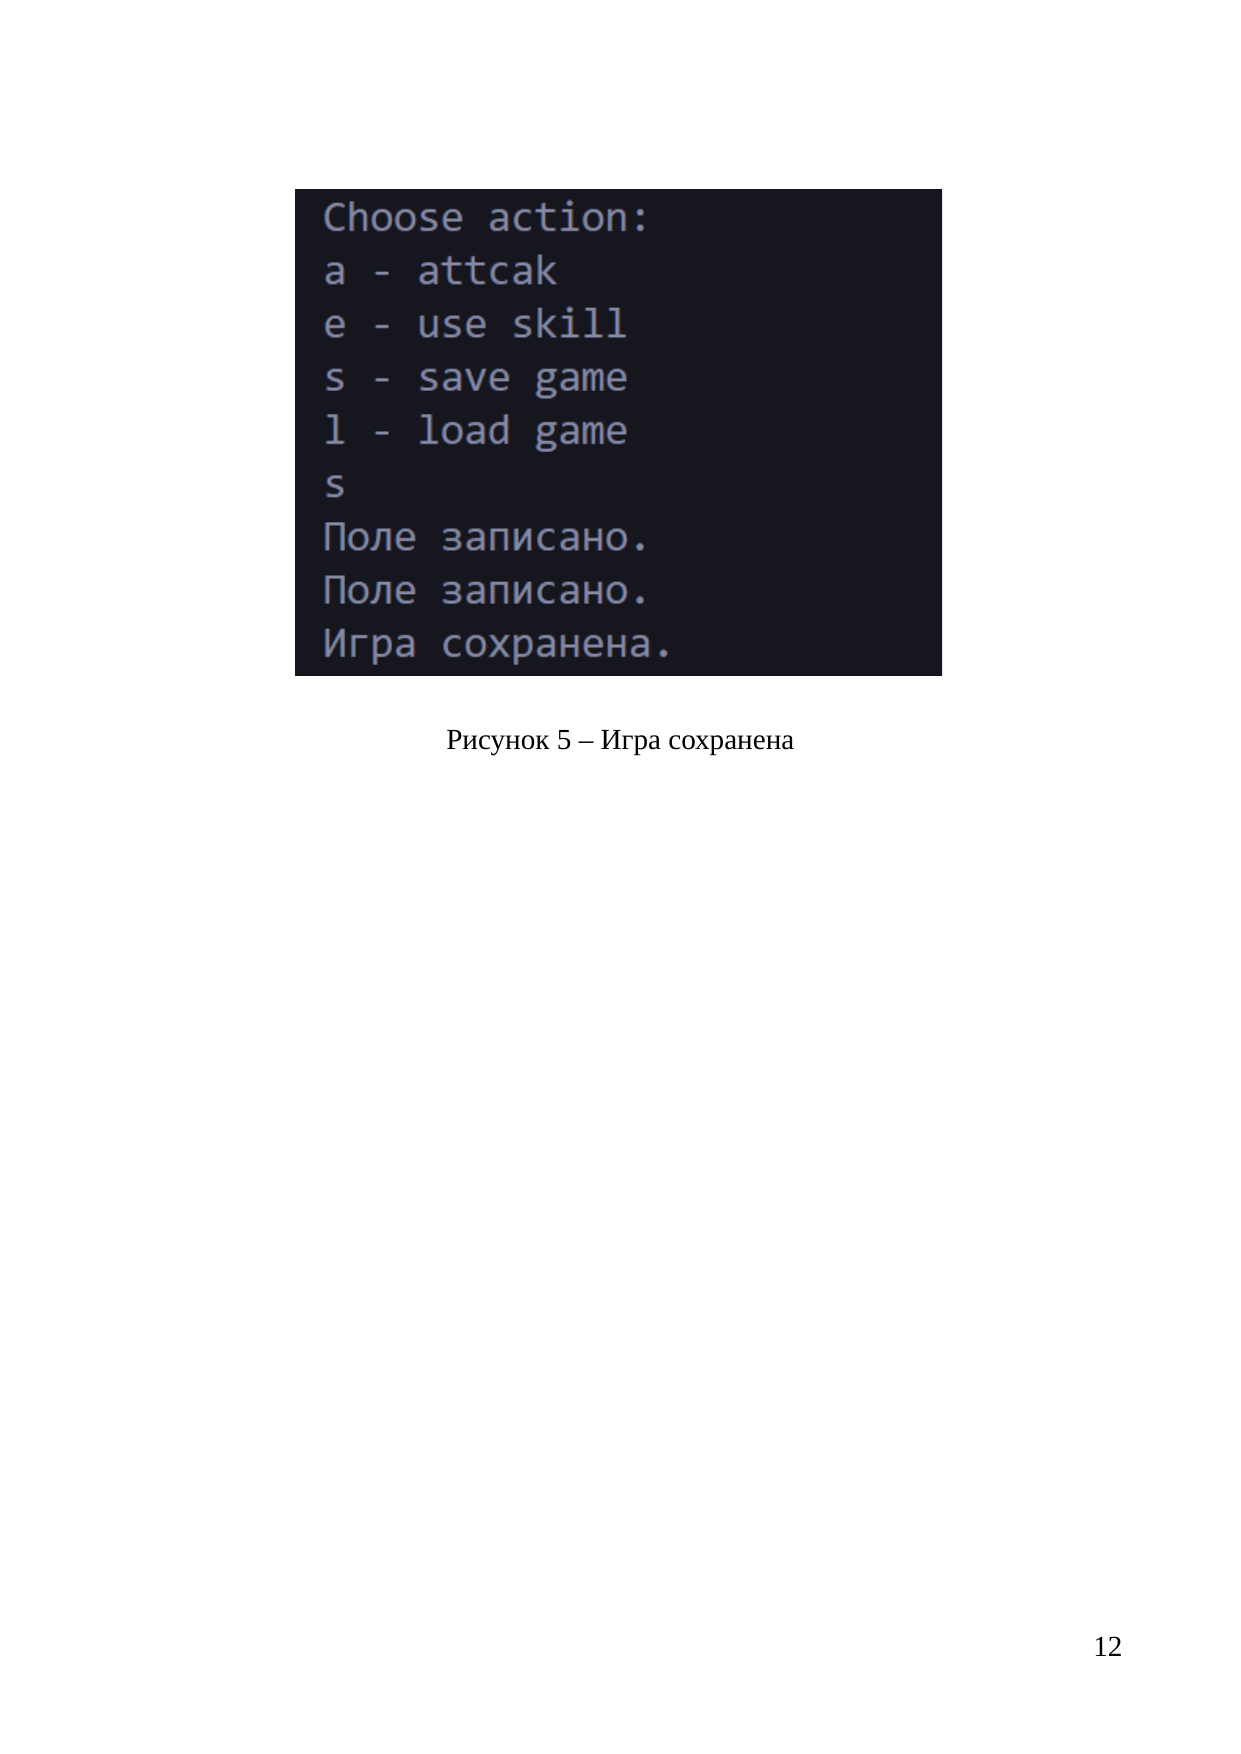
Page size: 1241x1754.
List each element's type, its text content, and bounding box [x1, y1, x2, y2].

picture [295, 189, 943, 676]
text Рисунок 5 – Игра сохранена [118, 722, 1122, 755]
